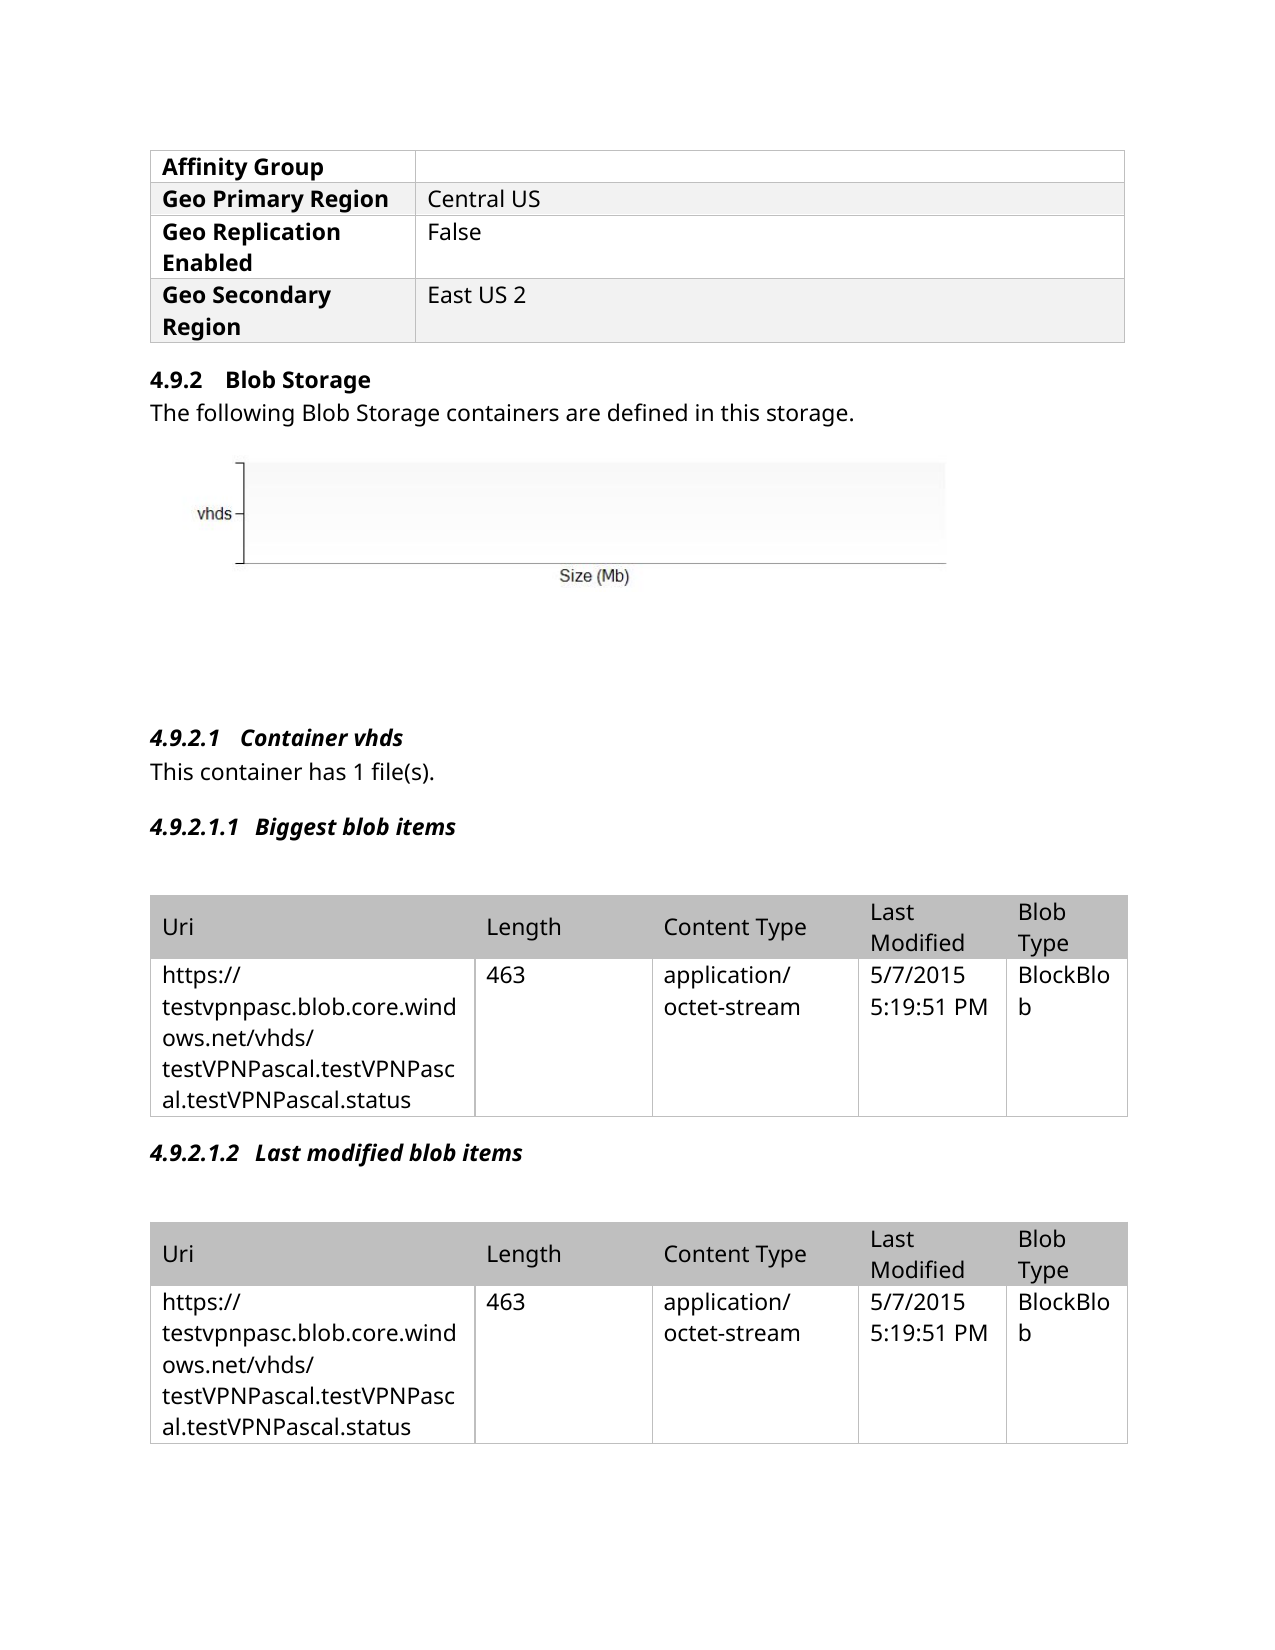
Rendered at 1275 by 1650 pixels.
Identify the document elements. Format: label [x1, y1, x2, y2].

picture [150, 447, 971, 592]
